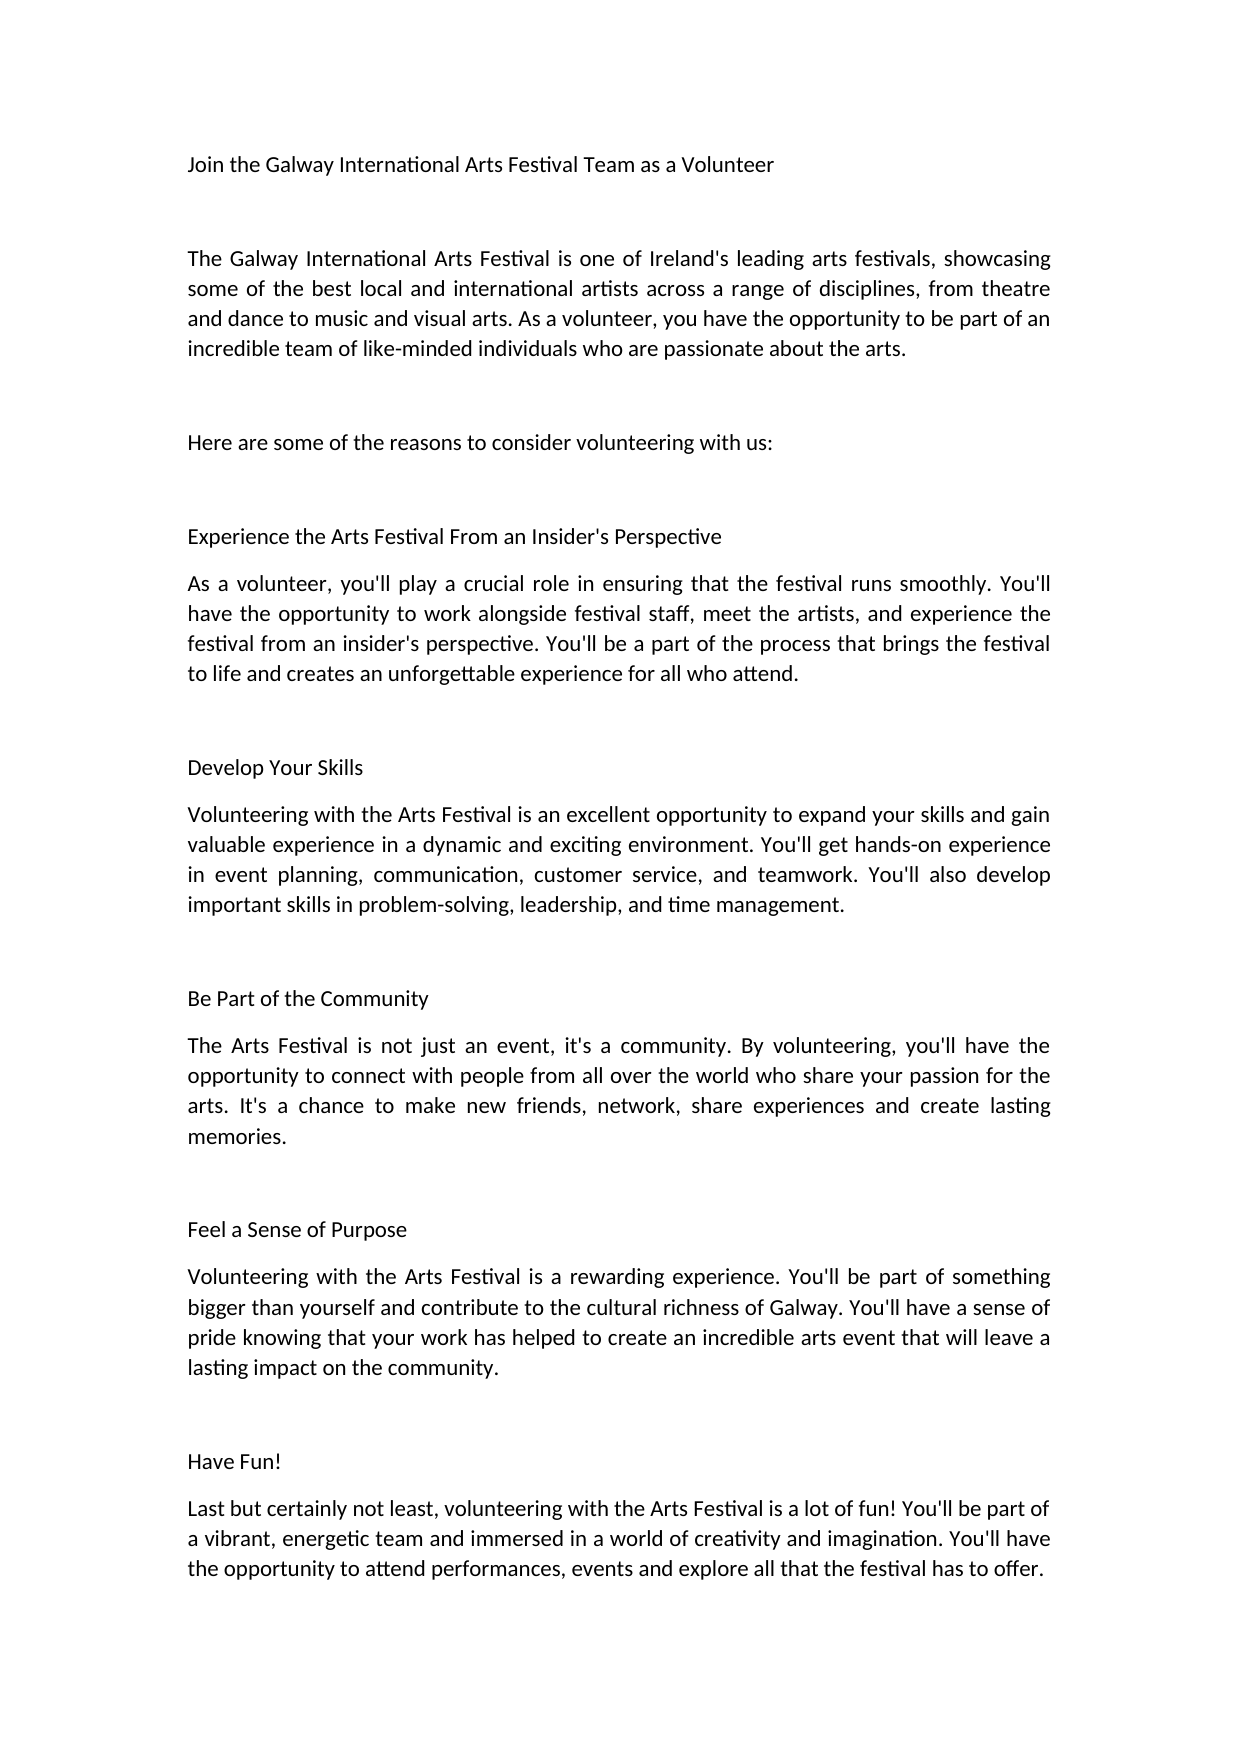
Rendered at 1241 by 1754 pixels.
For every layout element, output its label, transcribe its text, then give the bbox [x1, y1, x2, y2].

text The Galway International Arts Festival is one of Ireland's leading arts festivals, showcasing some of the best local and international artists across a range of disciplines, from theatre and dance to music and visual arts. As a volunteer, you have the opportunity to be part of an incredible team of like-minded individuals who are passionate about the arts. [187, 244, 1053, 362]
text Volunteering with the Arts Festival is a rewarding experience. You'll be part of something bigger than yourself and contribute to the cultural richness of Galway. You'll have a sense of pride knowing that your work has helped to create an incredible arts event that will leave a lasting impact on the community. [187, 1262, 1053, 1381]
text Last but certainly not least, volunteering with the Arts Festival is a lot of fun! You'll be part of a vibrant, energetic team and immersed in a world of creativity and imagination. You'll have the opportunity to attend performances, events and explore all that the festival has to offer. [187, 1494, 1053, 1582]
text As a volunteer, you'll play a crucial role in ensuring that the festival runs smoothly. You'll have the opportunity to work alongside festival staff, meet the artists, and experience the festival from an insider's perspective. You'll be a part of the process that brings the festival to life and creates an unforgettable experience for all who attend. [187, 569, 1053, 687]
text Feel a Sense of Purpose [187, 1216, 1053, 1244]
text Develop Your Skills [187, 753, 1053, 781]
text Experience the Arts Festival From an Insider's Perspective [187, 522, 1053, 550]
text Volunteering with the Arts Festival is an excellent opportunity to expand your skills and gain valuable experience in a dynamic and exciting environment. You'll get hands-on experience in event planning, communication, customer service, and teamwork. You'll also develop important skills in problem-solving, leadership, and time management. [187, 800, 1053, 919]
text Join the Galway International Arts Festival Team as a Volunteer [187, 150, 1053, 178]
text Have Fun! [187, 1447, 1053, 1475]
text Be Part of the Community [187, 984, 1053, 1012]
text The Arts Festival is not just an event, it's a community. By volunteering, you'll have the opportunity to connect with people from all over the world who share your passion for the arts. It's a chance to make new friends, network, share experiences and create lasting memories. [187, 1031, 1053, 1150]
text Here are some of the reasons to consider volunteering with us: [187, 428, 1053, 456]
